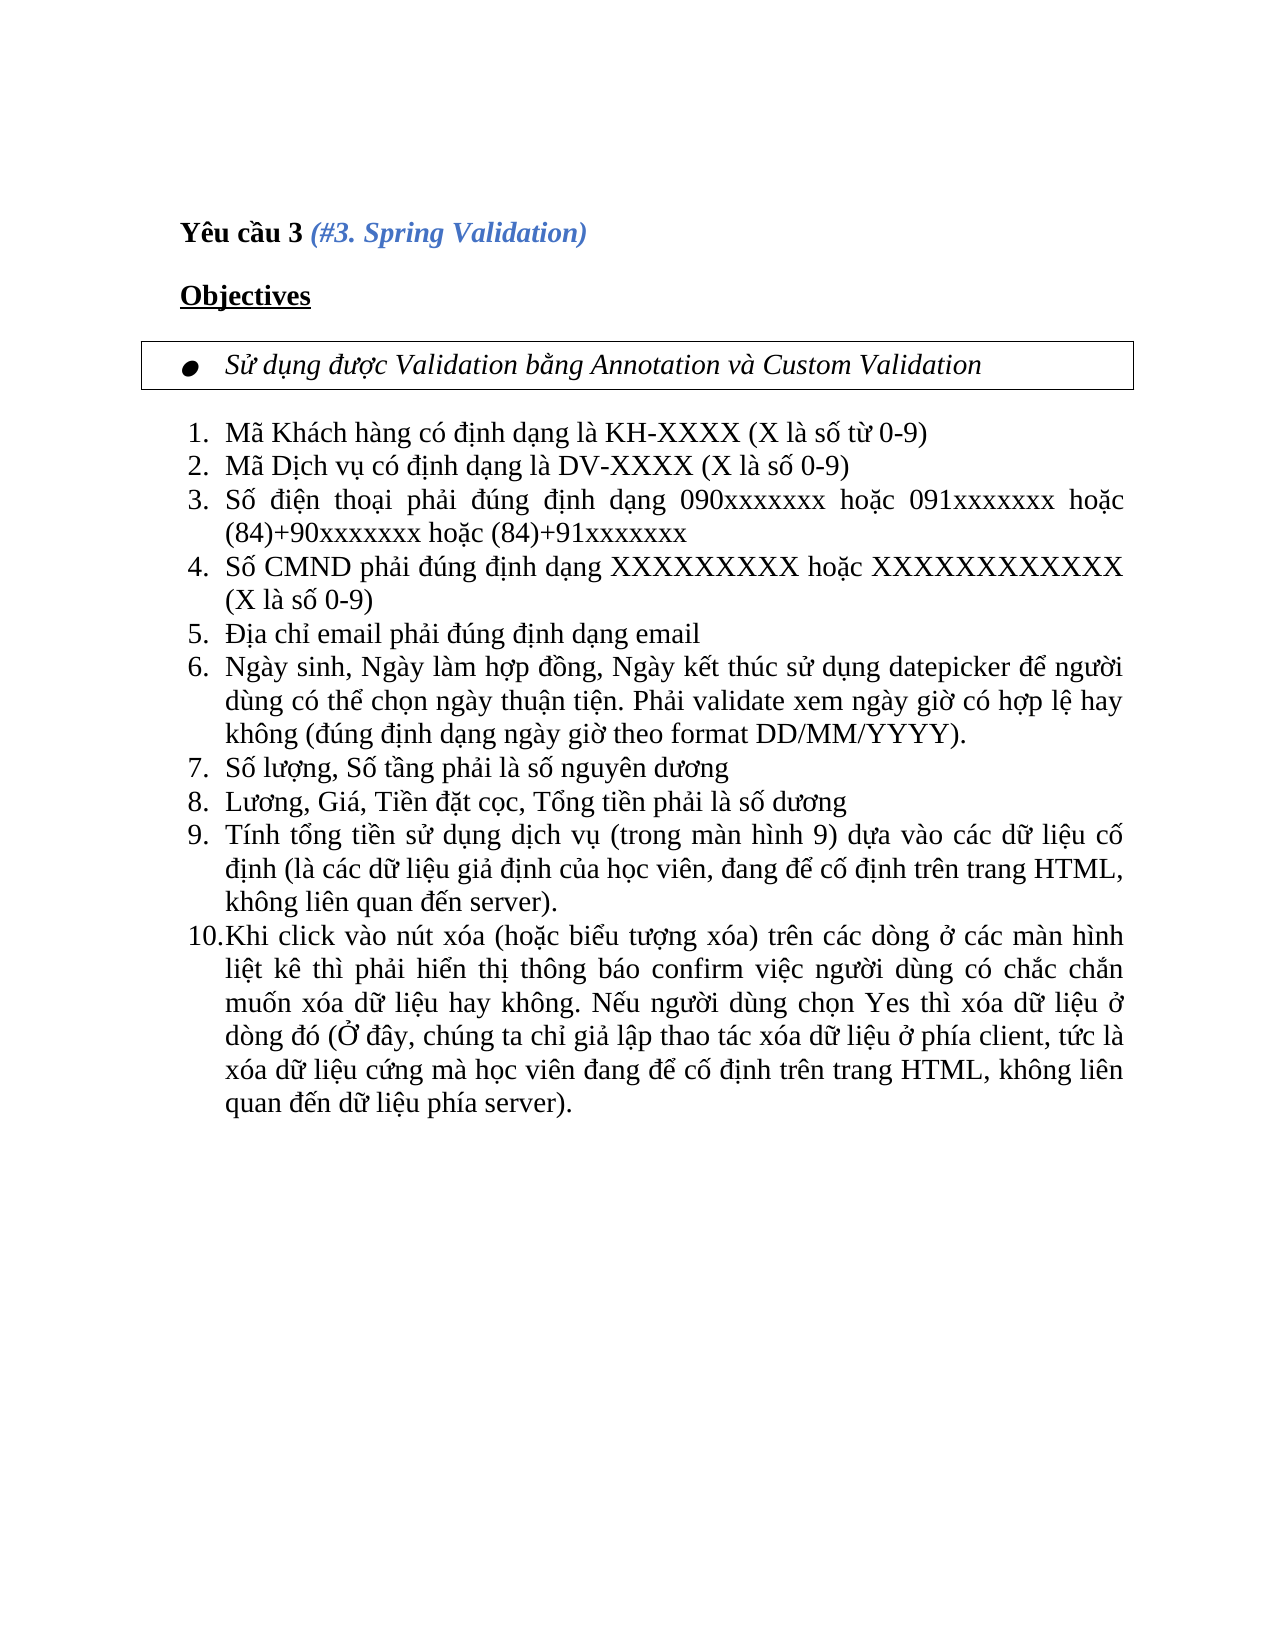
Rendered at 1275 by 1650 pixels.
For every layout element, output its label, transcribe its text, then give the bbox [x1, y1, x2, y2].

list Số CMND phải đúng định dạng XXXXXXXXX hoặc XXXXXXXXXXXX (X là số 0-9) [187, 549, 1125, 616]
list Số điện thoại phải đúng định dạng 090xxxxxxx hoặc 091xxxxxxx hoặc (84)+90xxxxxxx hoặc (84)+91xxxxxxx [187, 482, 1125, 549]
list Số lượng, Số tầng phải là số nguyên dương [187, 750, 1125, 784]
list Tính tổng tiền sử dụng dịch vụ (trong màn hình 9) dựa vào các dữ liệu cố định (là các dữ liệu giả định của học viên, đang để cố định trên trang HTML, không liên quan đến server). [187, 817, 1125, 918]
list Mã Khách hàng có định dạng là KH-XXXX (X là số từ 0-9) [187, 415, 1125, 448]
list Ngày sinh, Ngày làm hợp đồng, Ngày kết thúc sử dụng datepicker để người dùng có thể chọn ngày thuận tiện. Phải validate xem ngày giờ có hợp lệ hay không (đúng định dạng ngày giờ theo format DD/MM/YYYY). [187, 649, 1125, 750]
list Địa chỉ email phải đúng định dạng email [187, 616, 1125, 649]
text Objectives [150, 278, 1125, 312]
list Mã Dịch vụ có định dạng là DV-XXXX (X là số 0-9) [187, 448, 1125, 482]
list Khi click vào nút xóa (hoặc biểu tượng xóa) trên các dòng ở các màn hình liệt kê thì phải hiển thị thông báo confirm việc người dùng có chắc chắn muốn xóa dữ liệu hay không. Nếu người dùng chọn Yes thì xóa dữ liệu ở dòng đó (Ở đây, chúng ta chỉ giả lập thao tác xóa dữ liệu ở phía client, tức là xóa dữ liệu cứng mà học viên đang để cố định trên trang HTML, không liên quan đến dữ liệu phía server). [187, 918, 1125, 1119]
list Sử dụng được Validation bằng Annotation và Custom Validation [142, 342, 1133, 389]
list Lương, Giá, Tiền đặt cọc, Tổng tiền phải là số dương [187, 784, 1125, 817]
subtitle Yêu cầu 3 (#3. Spring Validation) [150, 215, 1125, 249]
